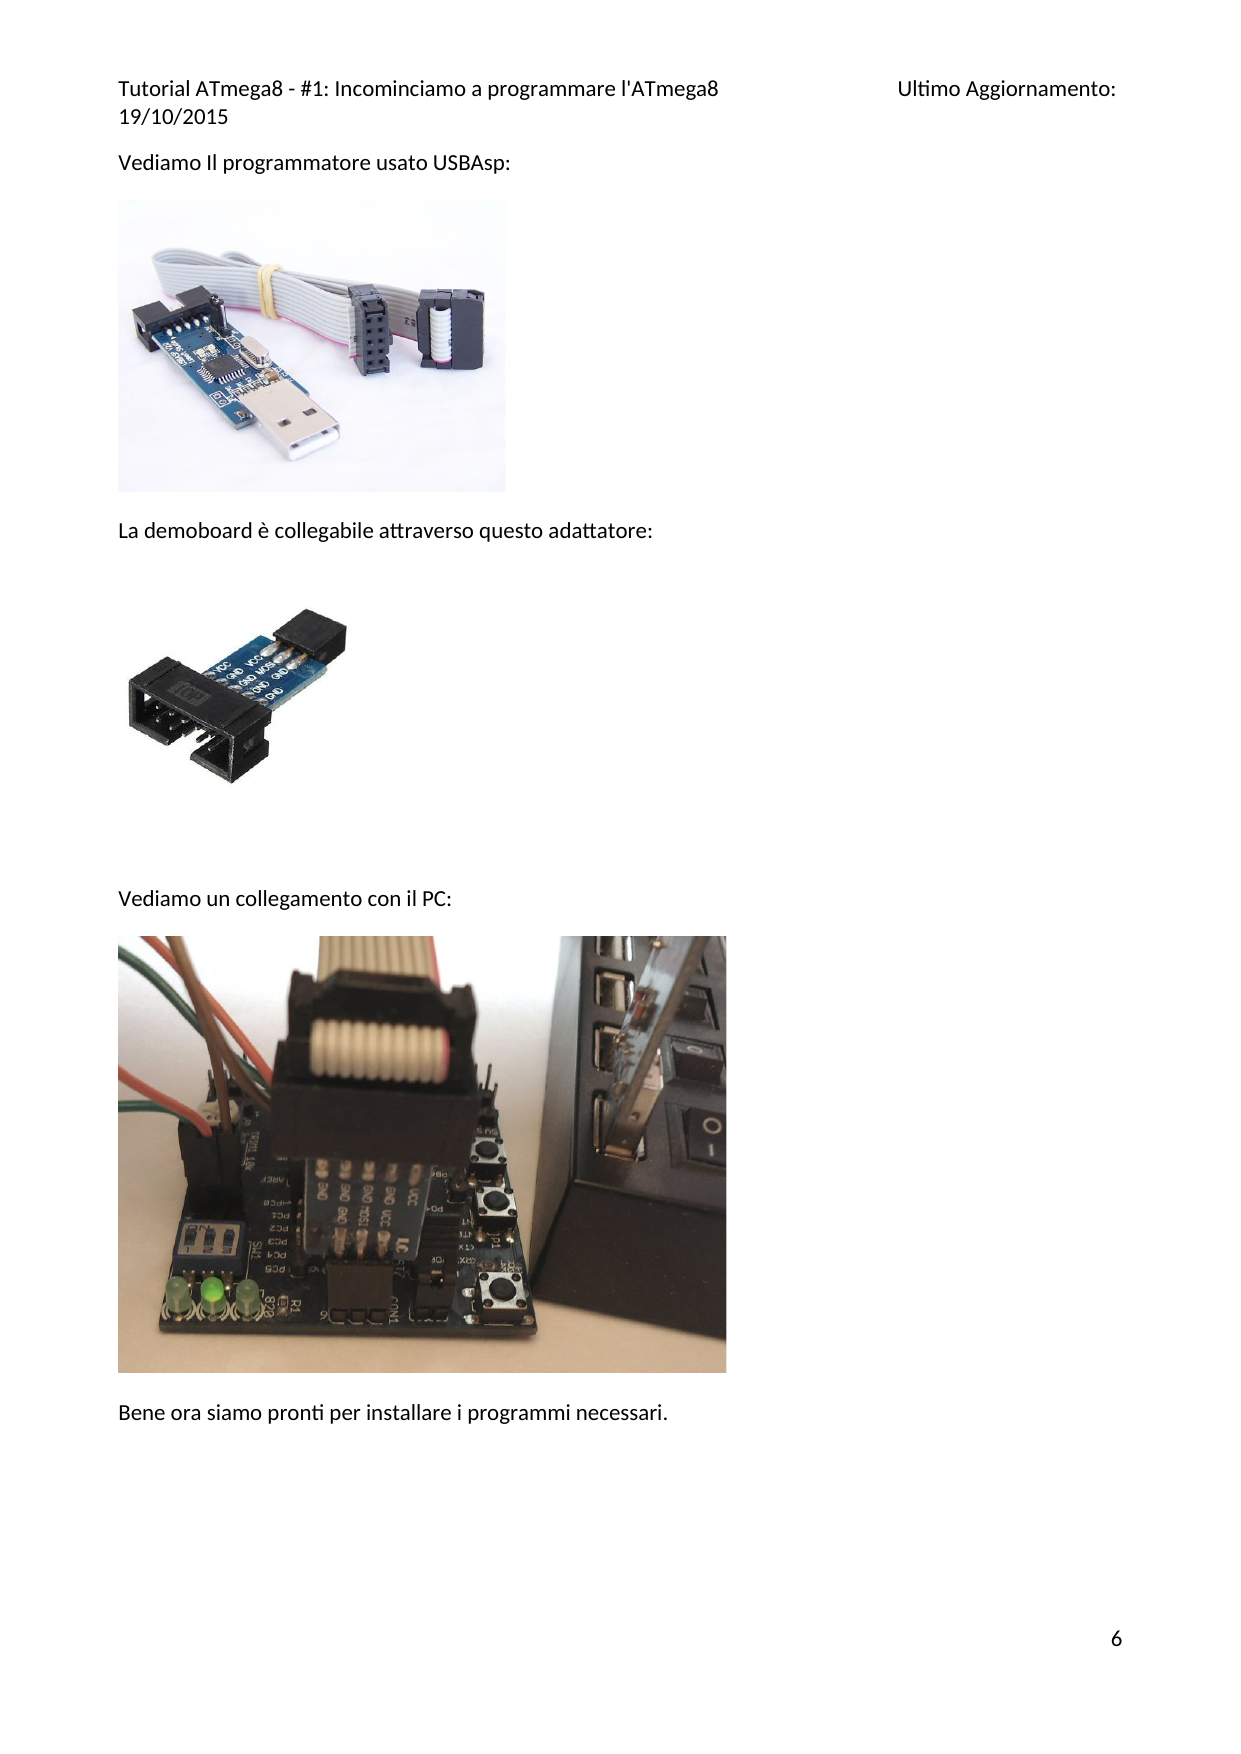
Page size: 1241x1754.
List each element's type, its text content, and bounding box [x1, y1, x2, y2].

text Vediamo Il programmatore usato USBAsp: [118, 148, 1122, 176]
picture [118, 569, 355, 806]
text Vediamo un collegamento con il PC: [118, 884, 1122, 912]
text Bene ora siamo pronti per installare i programmi necessari. [118, 1398, 1122, 1426]
picture [118, 200, 506, 492]
text La demoboard è collegabile attraverso questo adattatore: [118, 516, 1122, 544]
picture [118, 936, 727, 1373]
